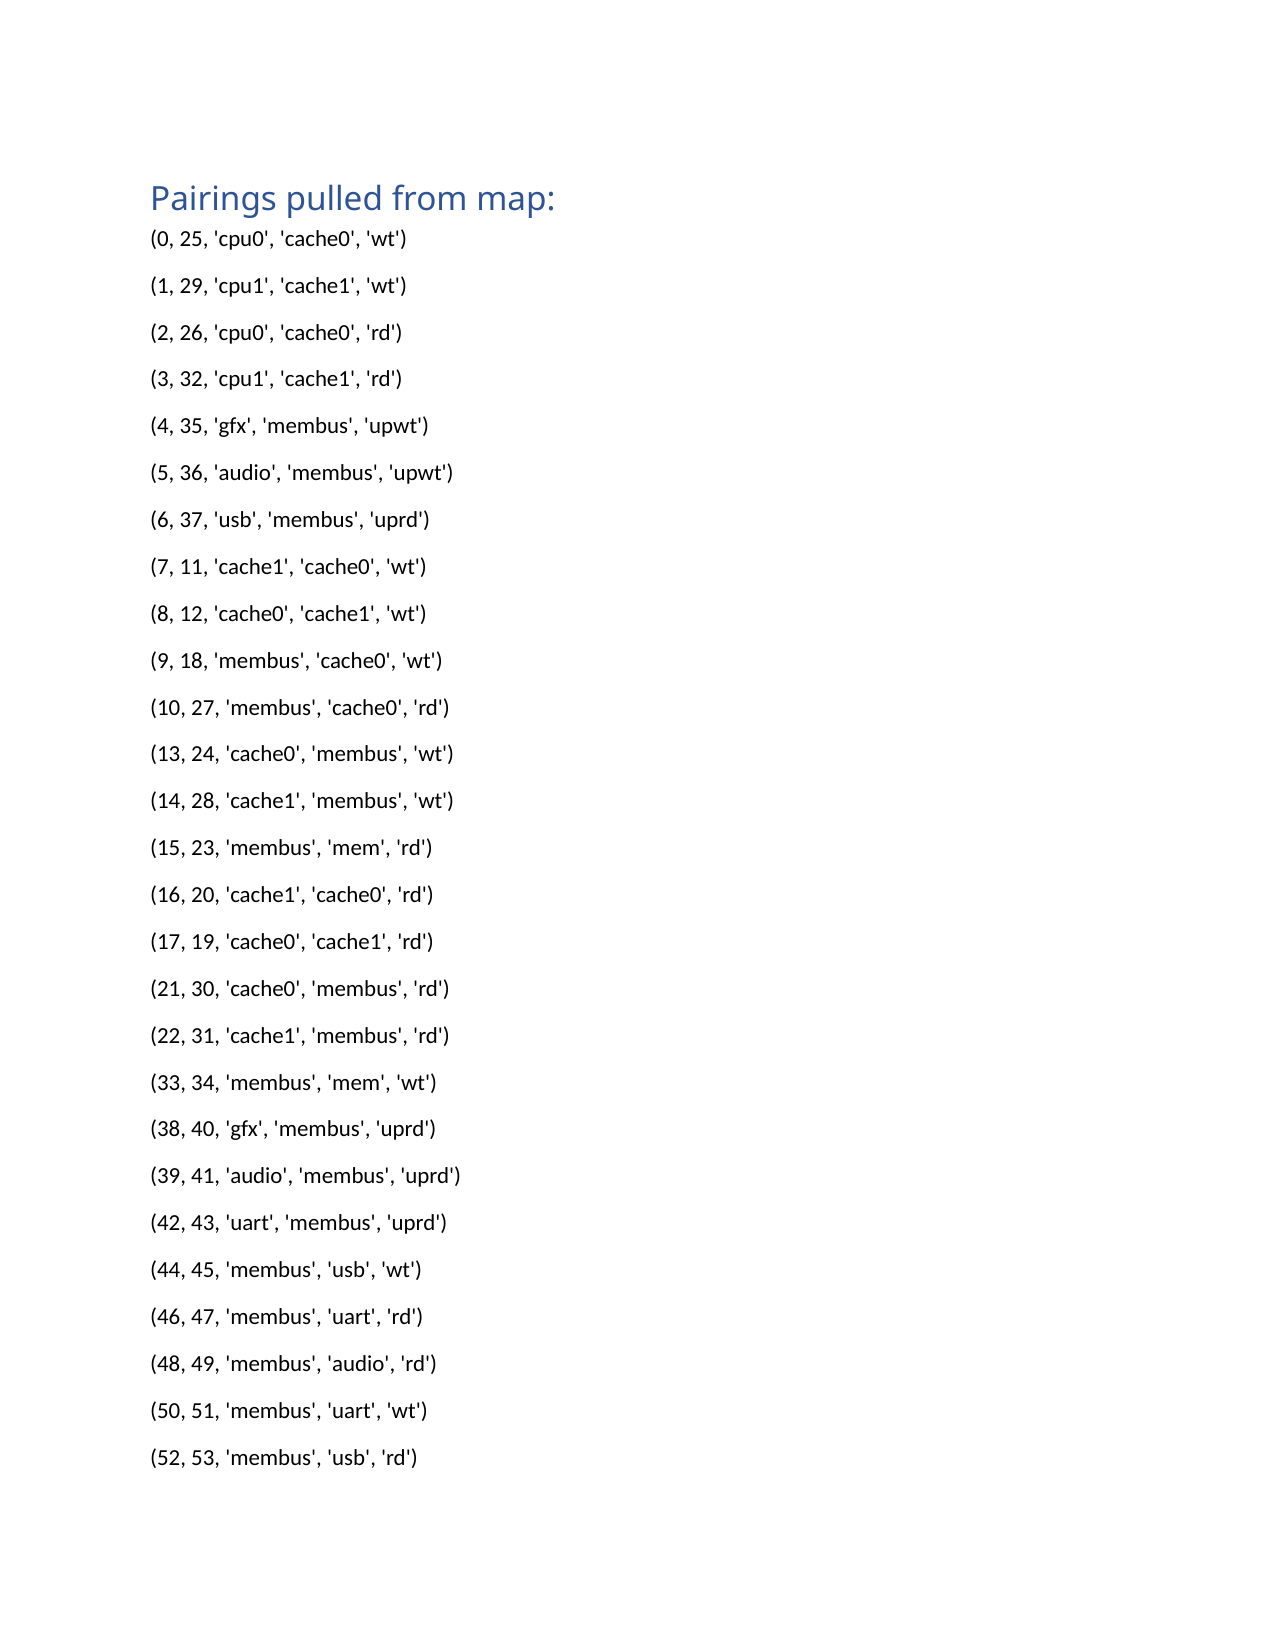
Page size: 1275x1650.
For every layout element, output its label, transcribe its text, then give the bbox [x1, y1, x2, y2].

text (15, 23, 'membus', 'mem', 'rd') [150, 833, 1125, 861]
text (0, 25, 'cpu0', 'cache0', 'wt') [150, 224, 1125, 252]
text (52, 53, 'membus', 'usb', 'rd') [150, 1443, 1125, 1471]
text (6, 37, 'usb', 'membus', 'uprd') [150, 505, 1125, 533]
text (1, 29, 'cpu1', 'cache1', 'wt') [150, 271, 1125, 299]
text (42, 43, 'uart', 'membus', 'uprd') [150, 1208, 1125, 1236]
text (48, 49, 'membus', 'audio', 'rd') [150, 1349, 1125, 1377]
text (38, 40, 'gfx', 'membus', 'uprd') [150, 1114, 1125, 1143]
text (7, 11, 'cache1', 'cache0', 'wt') [150, 552, 1125, 580]
text (16, 20, 'cache1', 'cache0', 'rd') [150, 880, 1125, 908]
text (46, 47, 'membus', 'uart', 'rd') [150, 1302, 1125, 1330]
text (2, 26, 'cpu0', 'cache0', 'rd') [150, 318, 1125, 346]
text (50, 51, 'membus', 'uart', 'wt') [150, 1396, 1125, 1424]
text (21, 30, 'cache0', 'membus', 'rd') [150, 974, 1125, 1002]
text (14, 28, 'cache1', 'membus', 'wt') [150, 786, 1125, 814]
text (9, 18, 'membus', 'cache0', 'wt') [150, 646, 1125, 674]
text (10, 27, 'membus', 'cache0', 'rd') [150, 693, 1125, 721]
text (5, 36, 'audio', 'membus', 'upwt') [150, 458, 1125, 486]
text (13, 24, 'cache0', 'membus', 'wt') [150, 739, 1125, 768]
text (17, 19, 'cache0', 'cache1', 'rd') [150, 927, 1125, 955]
text (33, 34, 'membus', 'mem', 'wt') [150, 1068, 1125, 1096]
subtitle Pairings pulled from map: [150, 175, 1125, 220]
text (8, 12, 'cache0', 'cache1', 'wt') [150, 599, 1125, 627]
text (44, 45, 'membus', 'usb', 'wt') [150, 1255, 1125, 1283]
text (4, 35, 'gfx', 'membus', 'upwt') [150, 411, 1125, 439]
text (3, 32, 'cpu1', 'cache1', 'rd') [150, 364, 1125, 393]
text (39, 41, 'audio', 'membus', 'uprd') [150, 1161, 1125, 1189]
text (22, 31, 'cache1', 'membus', 'rd') [150, 1021, 1125, 1049]
